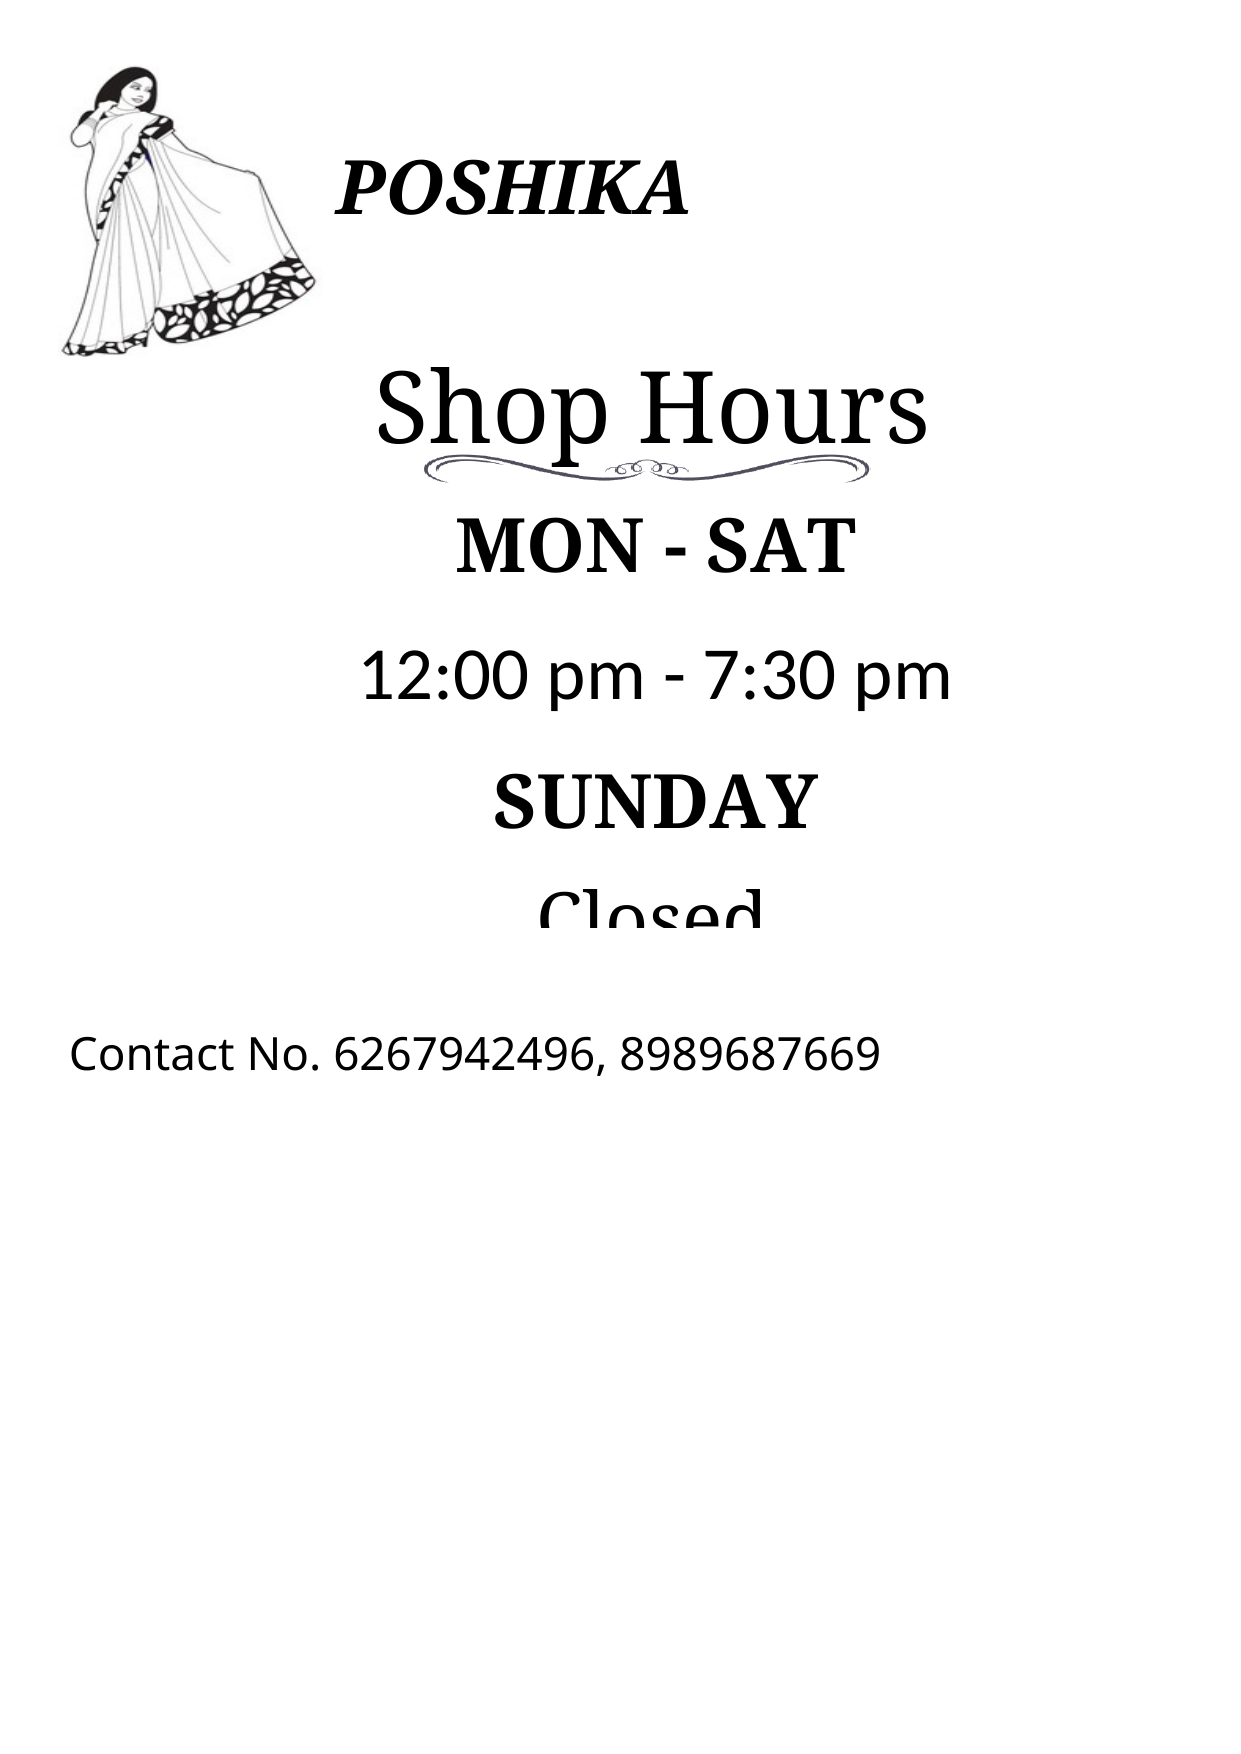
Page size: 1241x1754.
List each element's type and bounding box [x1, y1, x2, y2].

picture [39, 60, 326, 369]
picture [379, 449, 914, 485]
